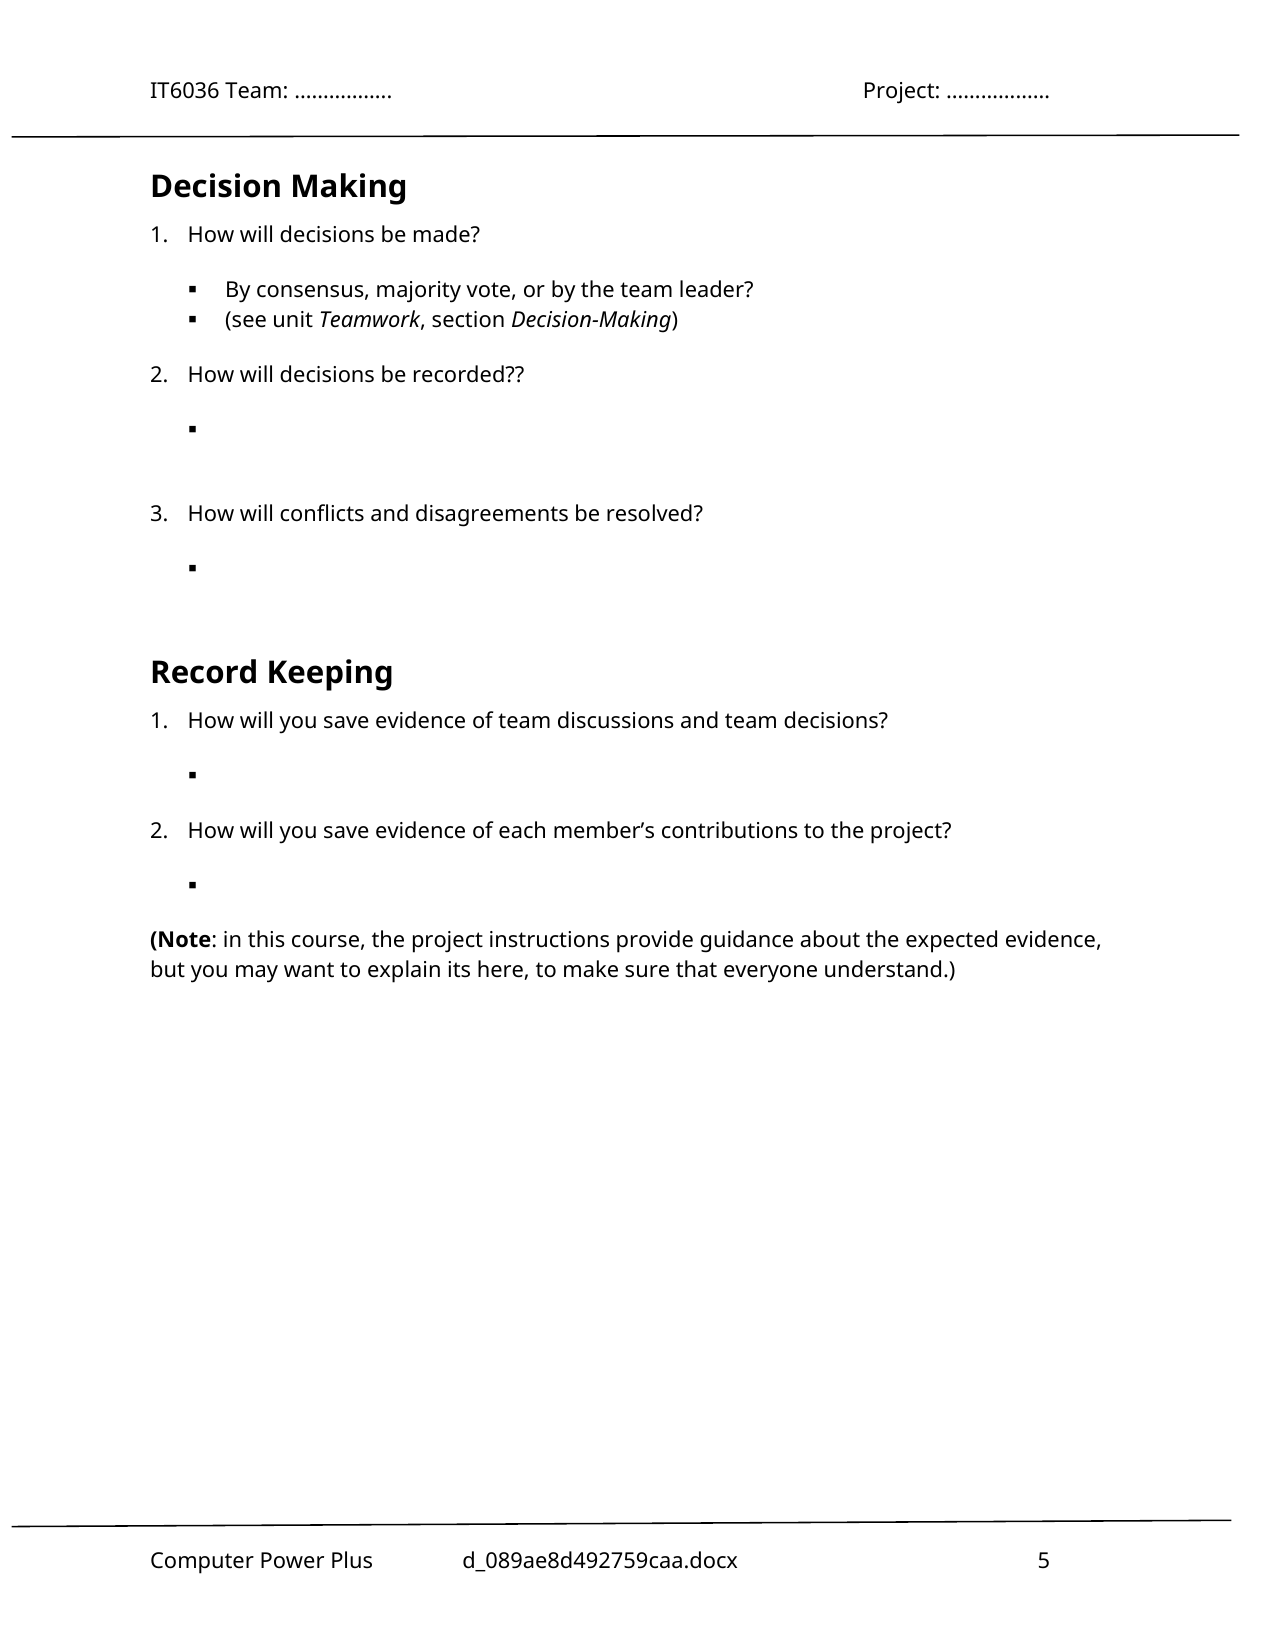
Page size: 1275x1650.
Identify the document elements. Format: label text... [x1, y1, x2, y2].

list By consensus, majority vote, or by the team leader? [187, 274, 1125, 304]
list How will decisions be recorded?? [150, 359, 1125, 389]
list How will decisions be made? [150, 219, 1125, 249]
list How will you save evidence of team discussions and team decisions? [150, 705, 1125, 735]
list How will conflicts and disagreements be resolved? [150, 498, 1125, 528]
text (Note: in this course, the project instructions provide guidance about the expected evidence, but you may want to explain its here, to make sure that everyone understand.) [150, 924, 1125, 984]
list How will you save evidence of each member’s contributions to the project? [150, 815, 1125, 844]
list (see unit Teamwork, section Decision-Making) [187, 304, 1125, 334]
subtitle Record Keeping [150, 650, 1125, 693]
subtitle Decision Making [150, 164, 1125, 207]
